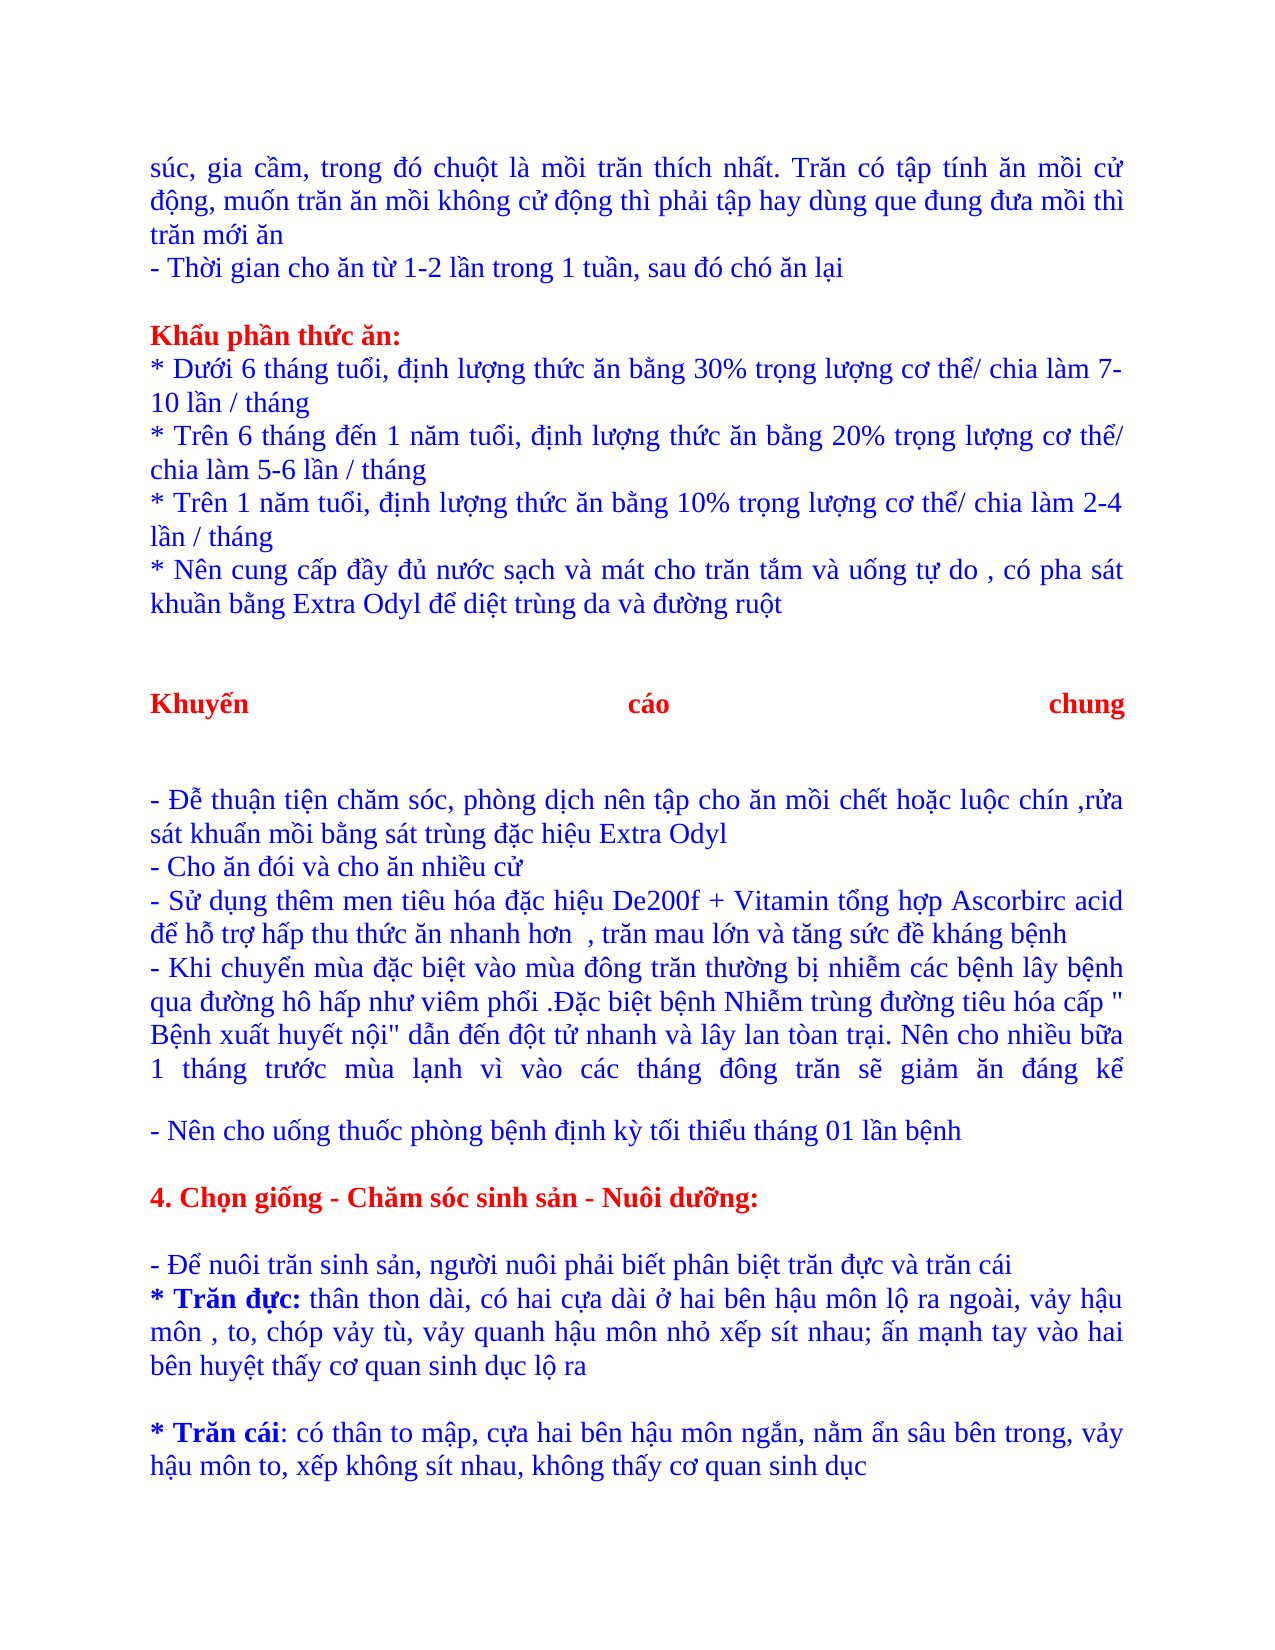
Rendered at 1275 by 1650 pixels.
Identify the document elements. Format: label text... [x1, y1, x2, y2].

text - Đễ thuận tiện chăm sóc, phòng dịch nên tập cho ăn mồi chết hoặc luộc chín ,rửa sát khuẩn mồi bằng sát trùng đặc hiệu Extra Odyl [150, 782, 1125, 849]
text * Trăn đực: thân thon dài, có hai cựa dài ở hai bên hậu môn lộ ra ngoài, vảy hậu môn , to, chóp vảy tù, vảy quanh hậu môn nhỏ xếp sít nhau; ấn mạnh tay vào hai bên huyệt thấy cơ quan sinh dục lộ ra [150, 1281, 1125, 1381]
text 4. Chọn giống - Chăm sóc sinh sản - Nuôi dưỡng: [150, 1180, 1125, 1214]
text - Khi chuyển mùa đặc biệt vào mùa đông trăn thường bị nhiễm các bệnh lây bệnh qua đường hô hấp như viêm phổi .Đặc biệt bệnh Nhiễm trùng đường tiêu hóa cấp " Bệnh xuất huyết nội" dẫn đến đột tử nhanh và lây lan tòan trại. Nên cho nhiều bữa 1 tháng trước mùa lạnh vì vào các tháng đông trăn sẽ giảm ăn đáng kể [150, 950, 1125, 1113]
text * Trên 6 tháng đến 1 năm tuổi, định lượng thức ăn bằng 20% trọng lượng cơ thể/ chia làm 5-6 lần / tháng [150, 418, 1125, 485]
text - Để nuôi trăn sinh sản, người nuôi phải biết phân biệt trăn đực và trăn cái [150, 1247, 1125, 1281]
text * Trên 1 năm tuổi, định lượng thức ăn bằng 10% trọng lượng cơ thể/ chia làm 2-4 lần / tháng [150, 485, 1125, 552]
text Khẩu phần thức ăn: [150, 318, 1125, 351]
text - Sử dụng thêm men tiêu hóa đặc hiệu De200f + Vitamin tổng hợp Ascorbirc acid để hỗ trợ hấp thu thức ăn nhanh hơn , trăn mau lớn và tăng sức đề kháng bệnh [150, 883, 1125, 950]
text - Nên cho uống thuốc phòng bệnh định kỳ tối thiểu tháng 01 lần bệnh [150, 1113, 1125, 1147]
text * Trăn cái: có thân to mập, cựa hai bên hậu môn ngắn, nằm ẩn sâu bên trong, vảy hậu môn to, xếp không sít nhau, không thấy cơ quan sinh dục [150, 1415, 1125, 1482]
text - Thời gian cho ăn từ 1-2 lần trong 1 tuần, sau đó chó ăn lại [150, 251, 1125, 284]
text * Nên cung cấp đầy đủ nước sạch và mát cho trăn tắm và uống tự do , có pha sát khuần bằng Extra Odyl để diệt trùng da và đường ruột [150, 552, 1125, 619]
text Khuyến cáo chung [150, 687, 1125, 749]
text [150, 150, 1125, 251]
text - Cho ăn đói và cho ăn nhiều cử [150, 849, 1125, 883]
text * Dưới 6 tháng tuổi, định lượng thức ăn bằng 30% trọng lượng cơ thể/ chia làm 7-10 lần / tháng [150, 351, 1125, 418]
